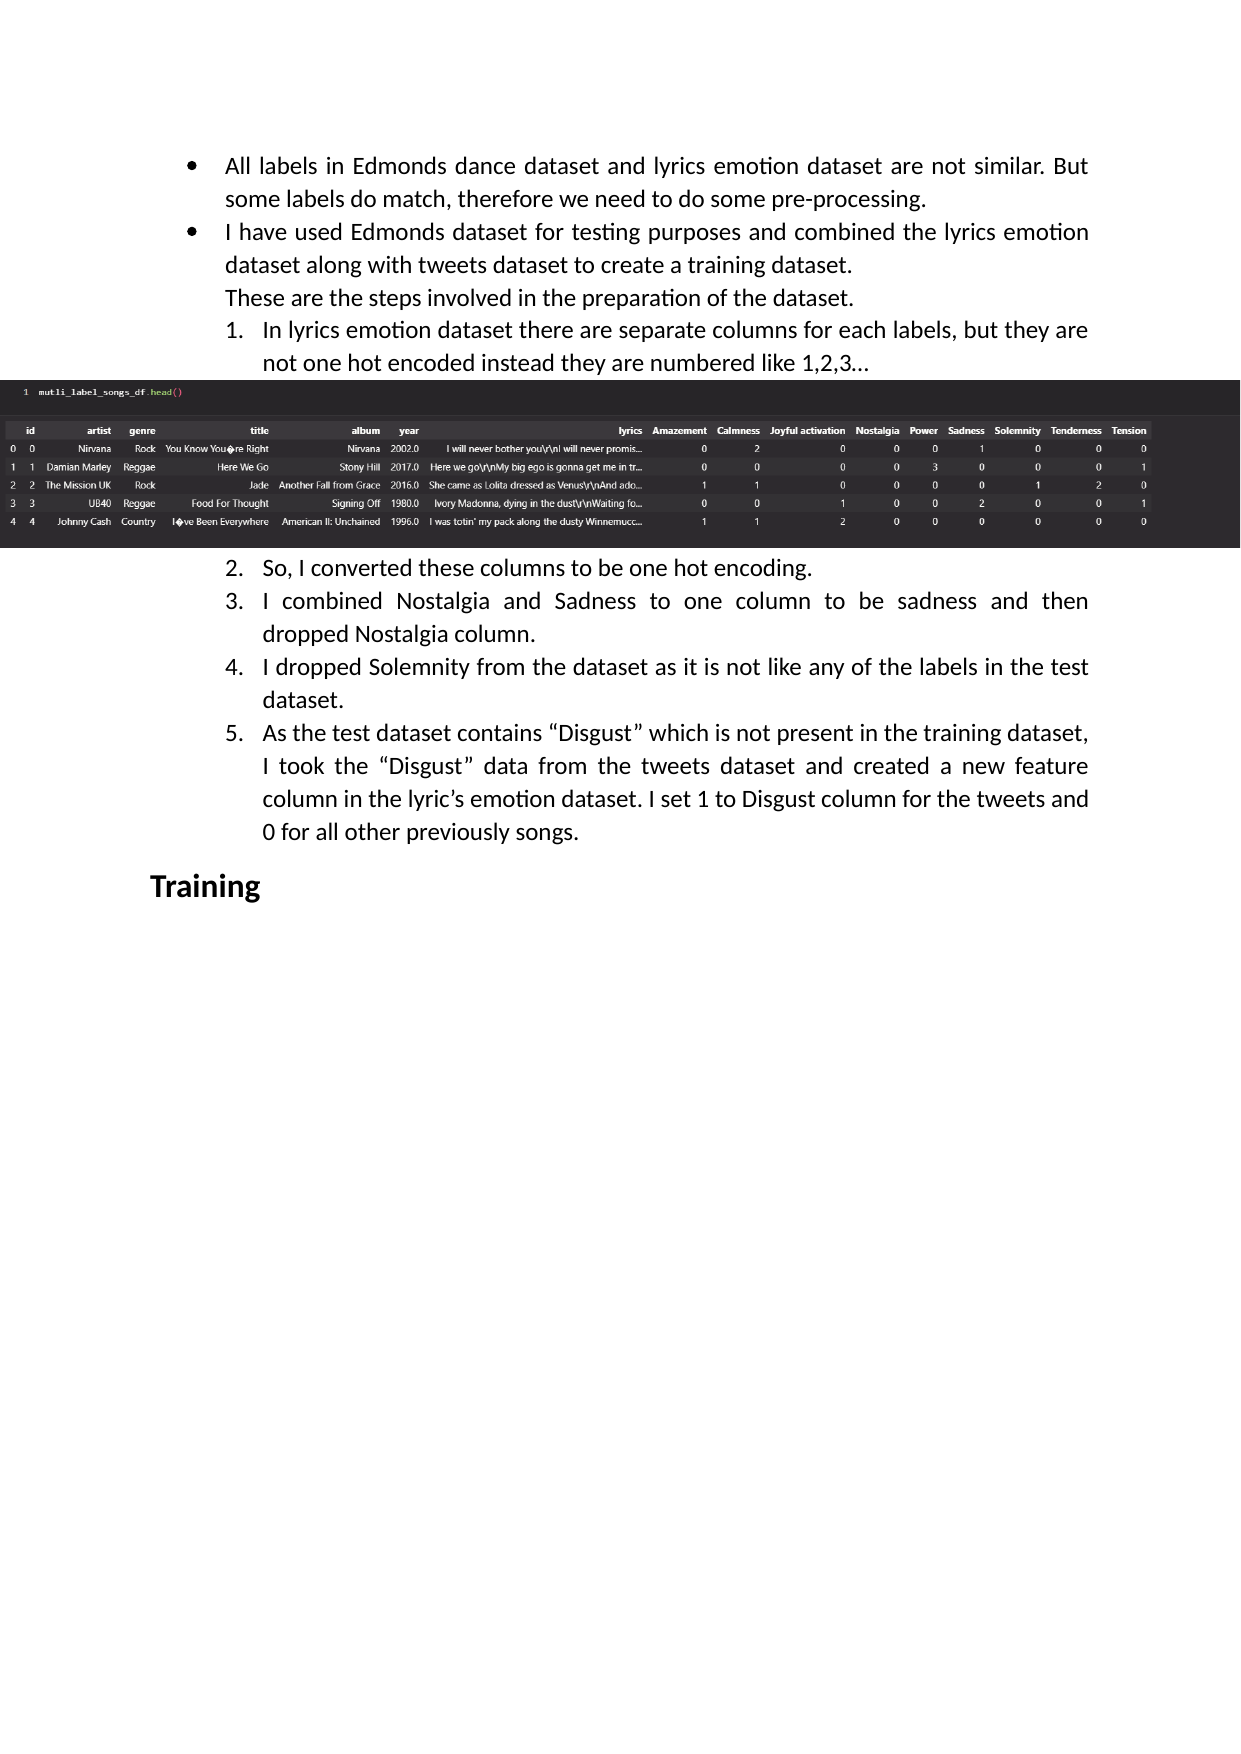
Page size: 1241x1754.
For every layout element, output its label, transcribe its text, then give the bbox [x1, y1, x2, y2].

list All labels in Edmonds dance dataset and lyrics emotion dataset are not similar. But some labels do match, therefore we need to do some pre-processing. [187, 150, 1090, 213]
list So, I converted these columns to be one hot encoding. [225, 548, 1090, 583]
list I combined Nostalgia and Sadness to one column to be sadness and then dropped Nostalgia column. [225, 585, 1090, 649]
list I dropped Solemnity from the dataset as it is not like any of the labels in the test dataset. [225, 651, 1090, 714]
list I have used Edmonds dataset for testing purposes and combined the lyrics emotion dataset along with tweets dataset to create a training dataset. [187, 216, 1090, 279]
picture [0, 380, 1241, 548]
list As the test dataset contains “Disgust” which is not present in the training dataset, I took the “Disgust” data from the tweets dataset and created a new feature column in the lyric’s emotion dataset. I set 1 to Disgust column for the tweets and 0 for all other previously songs. [225, 717, 1090, 846]
list In lyrics emotion dataset there are separate columns for each labels, but they are not one hot encoded instead they are numbered like 1,2,3… [225, 314, 1090, 378]
list These are the steps involved in the preparation of the dataset. [225, 282, 1090, 312]
text Training [150, 865, 1090, 906]
